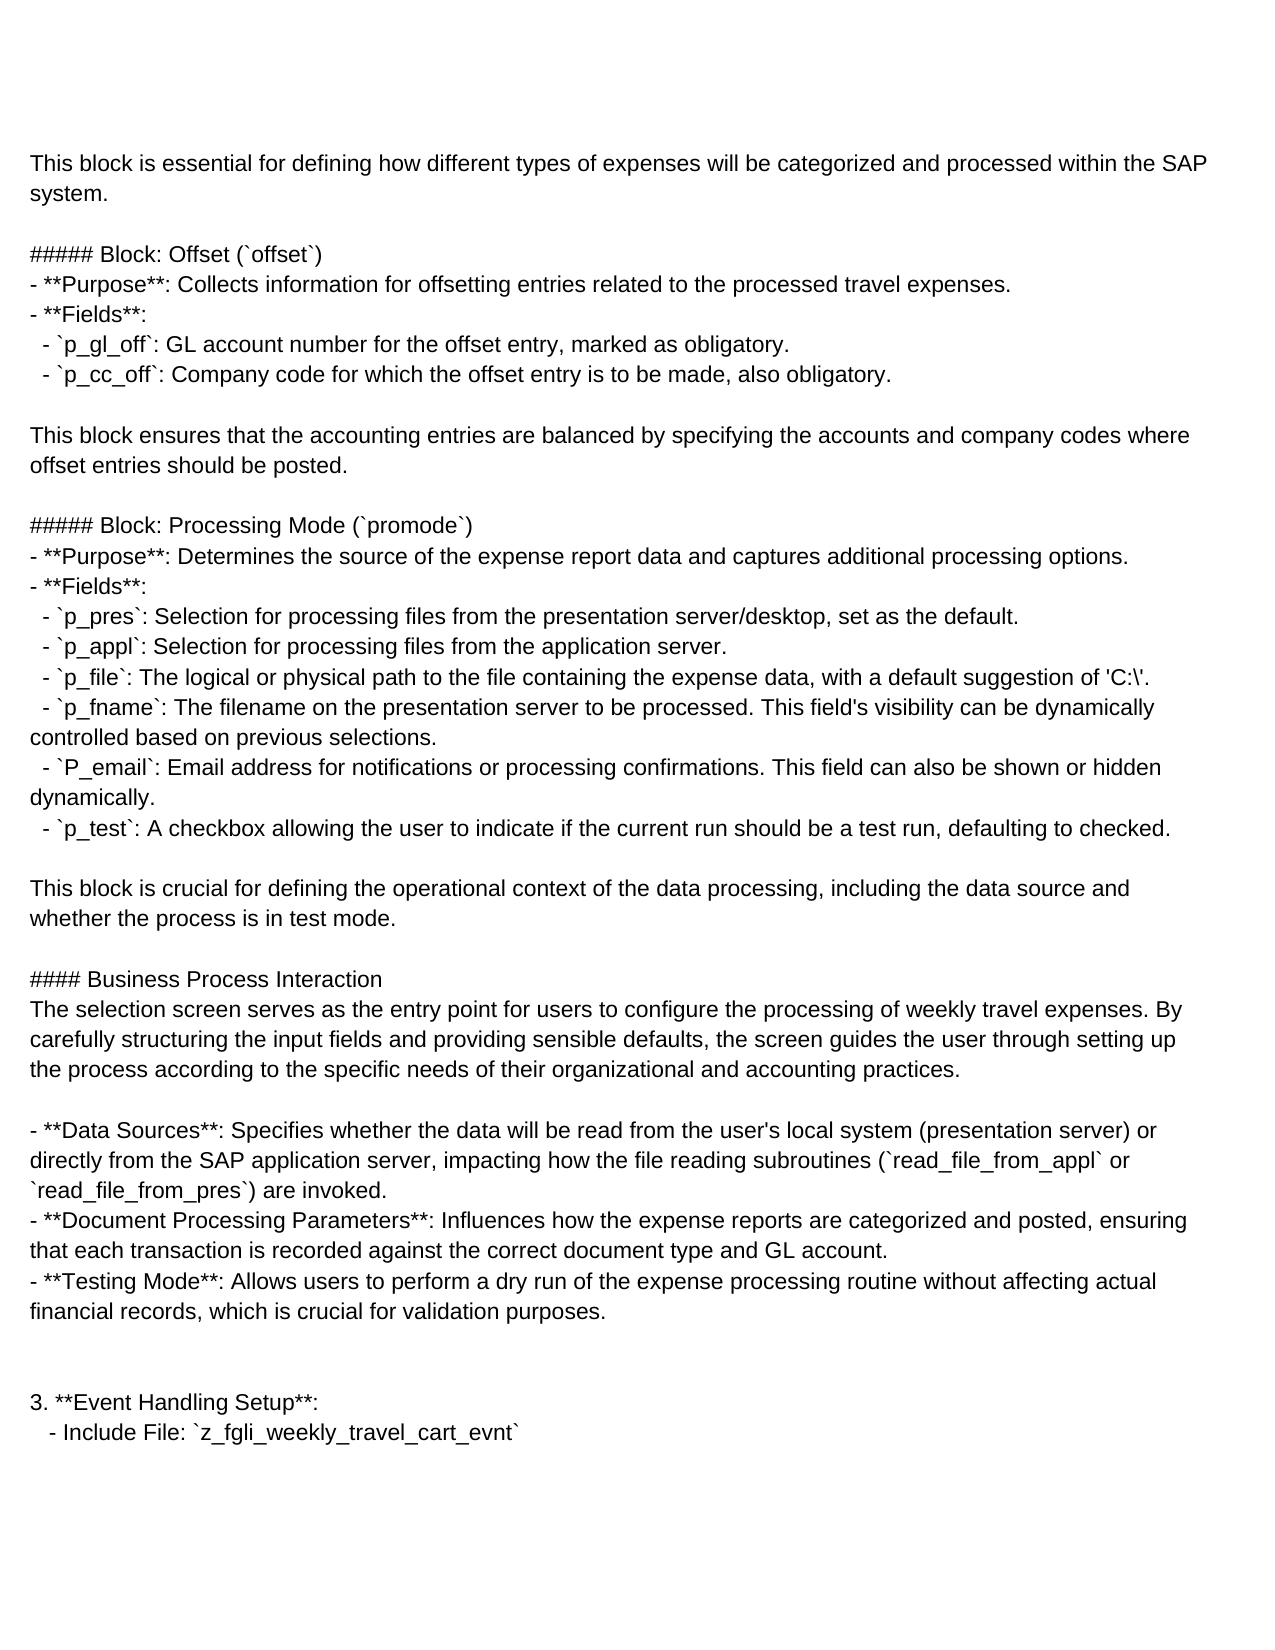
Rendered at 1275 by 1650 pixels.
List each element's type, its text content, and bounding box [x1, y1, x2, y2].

text - **Data Sources**: Specifies whether the data will be read from the user's local system (presentation server) or directly from the SAP application server, impacting how the file reading subroutines (`read_file_from_appl` or `read_file_from_pres`) are invoked. [29, 1117, 1211, 1203]
text 3. **Event Handling Setup**: [29, 1388, 1211, 1415]
text - `p_test`: A checkbox allowing the user to indicate if the current run should be a test run, defaulting to checked. [29, 814, 1211, 841]
text The selection screen serves as the entry point for users to configure the processing of weekly travel expenses. By carefully structuring the input fields and providing sensible defaults, the screen guides the user through setting up the process according to the specific needs of their organizational and accounting practices. [29, 996, 1211, 1083]
text ##### Block: Processing Mode (`promode`) [29, 512, 1211, 539]
text - **Fields**: [29, 573, 1211, 599]
text - `p_pres`: Selection for processing files from the presentation server/desktop, set as the default. [29, 603, 1211, 629]
text This block is crucial for defining the operational context of the data processing, including the data source and whether the process is in test mode. [29, 875, 1211, 932]
text #### Business Process Interaction [29, 966, 1211, 992]
text This block ensures that the accounting entries are balanced by specifying the accounts and company codes where offset entries should be posted. [29, 422, 1211, 478]
text - `p_gl_off`: GL account number for the offset entry, marked as obligatory. [29, 331, 1211, 358]
text - **Fields**: [29, 301, 1211, 327]
text - `p_cc_off`: Company code for which the offset entry is to be made, also obligatory. [29, 361, 1211, 388]
text ##### Block: Offset (`offset`) [29, 241, 1211, 267]
text - `P_email`: Email address for notifications or processing confirmations. This field can also be shown or hidden dynamically. [29, 754, 1211, 811]
text This block is essential for defining how different types of expenses will be categorized and processed within the SAP system. [29, 150, 1211, 207]
text - Include File: `z_fgli_weekly_travel_cart_evnt` [29, 1419, 1211, 1445]
text - **Testing Mode**: Allows users to perform a dry run of the expense processing routine without affecting actual financial records, which is crucial for validation purposes. [29, 1268, 1211, 1324]
text - `p_appl`: Selection for processing files from the application server. [29, 633, 1211, 660]
text - `p_file`: The logical or physical path to the file containing the expense data, with a default suggestion of 'C:\'. [29, 663, 1211, 690]
text - **Purpose**: Collects information for offsetting entries related to the processed travel expenses. [29, 271, 1211, 297]
text - **Purpose**: Determines the source of the expense report data and captures additional processing options. [29, 543, 1211, 569]
text - **Document Processing Parameters**: Influences how the expense reports are categorized and posted, ensuring that each transaction is recorded against the correct document type and GL account. [29, 1207, 1211, 1264]
text - `p_fname`: The filename on the presentation server to be processed. This field's visibility can be dynamically controlled based on previous selections. [29, 694, 1211, 750]
